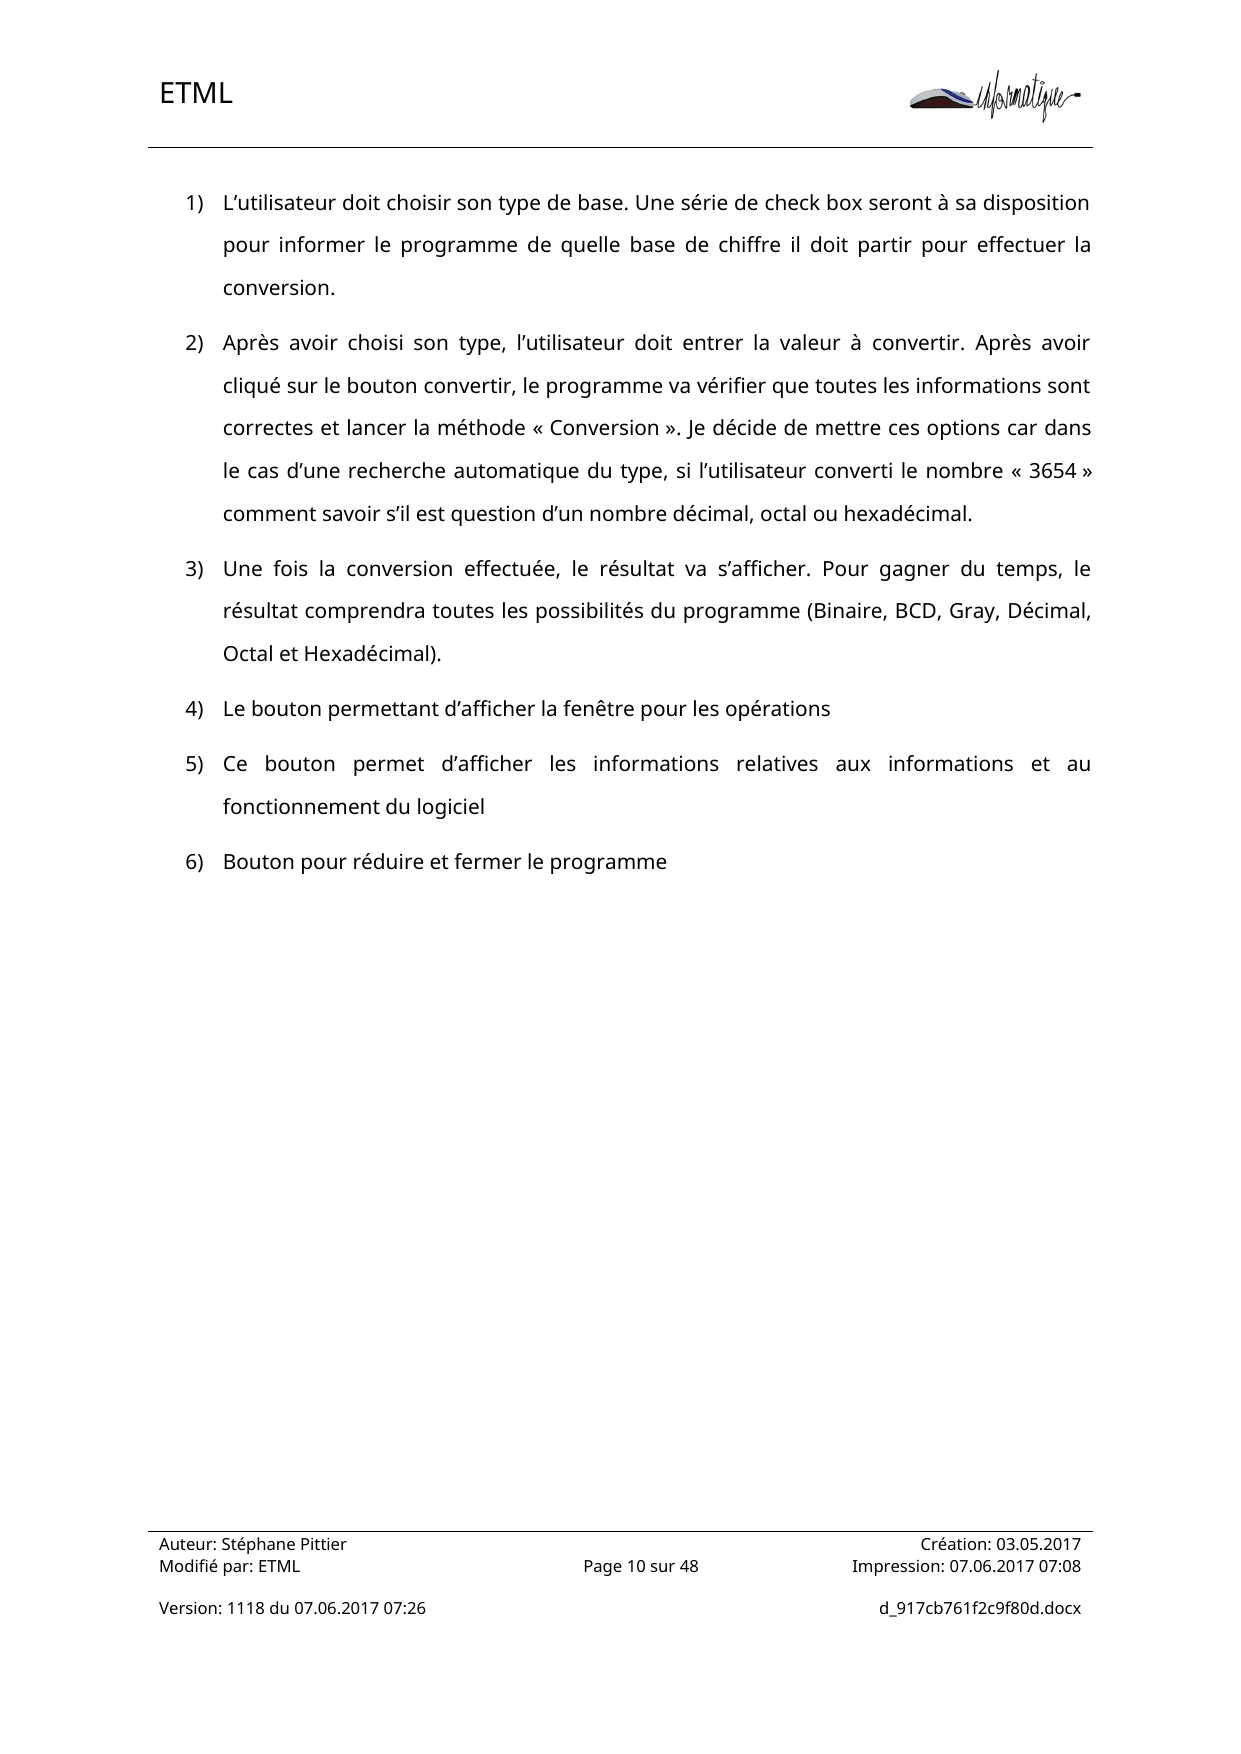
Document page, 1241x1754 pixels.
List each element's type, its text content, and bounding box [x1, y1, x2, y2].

list Une fois la conversion effectuée, le résultat va s’afficher. Pour gagner du temps, le résultat comprendra toutes les possibilités du programme (Binaire, BCD, Gray, Décimal, Octal et Hexadécimal). [185, 554, 1092, 667]
list Bouton pour réduire et fermer le programme [185, 847, 1092, 875]
picture [909, 70, 1082, 123]
list Le bouton permettant d’afficher la fenêtre pour les opérations [185, 694, 1092, 723]
list Ce bouton permet d’afficher les informations relatives aux informations et au fonctionnement du logiciel [185, 749, 1092, 820]
list L’utilisateur doit choisir son type de base. Une série de check box seront à sa disposition pour informer le programme de quelle base de chiffre il doit partir pour effectuer la conversion. [185, 188, 1092, 302]
list Après avoir choisi son type, l’utilisateur doit entrer la valeur à convertir. Après avoir cliqué sur le bouton convertir, le programme va vérifier que toutes les informations sont correctes et lancer la méthode « Conversion ». Je décide de mettre ces options car dans le cas d’une recherche automatique du type, si l’utilisateur converti le nombre « 3654 » comment savoir s’il est question d’un nombre décimal, octal ou hexadécimal. [185, 328, 1092, 527]
